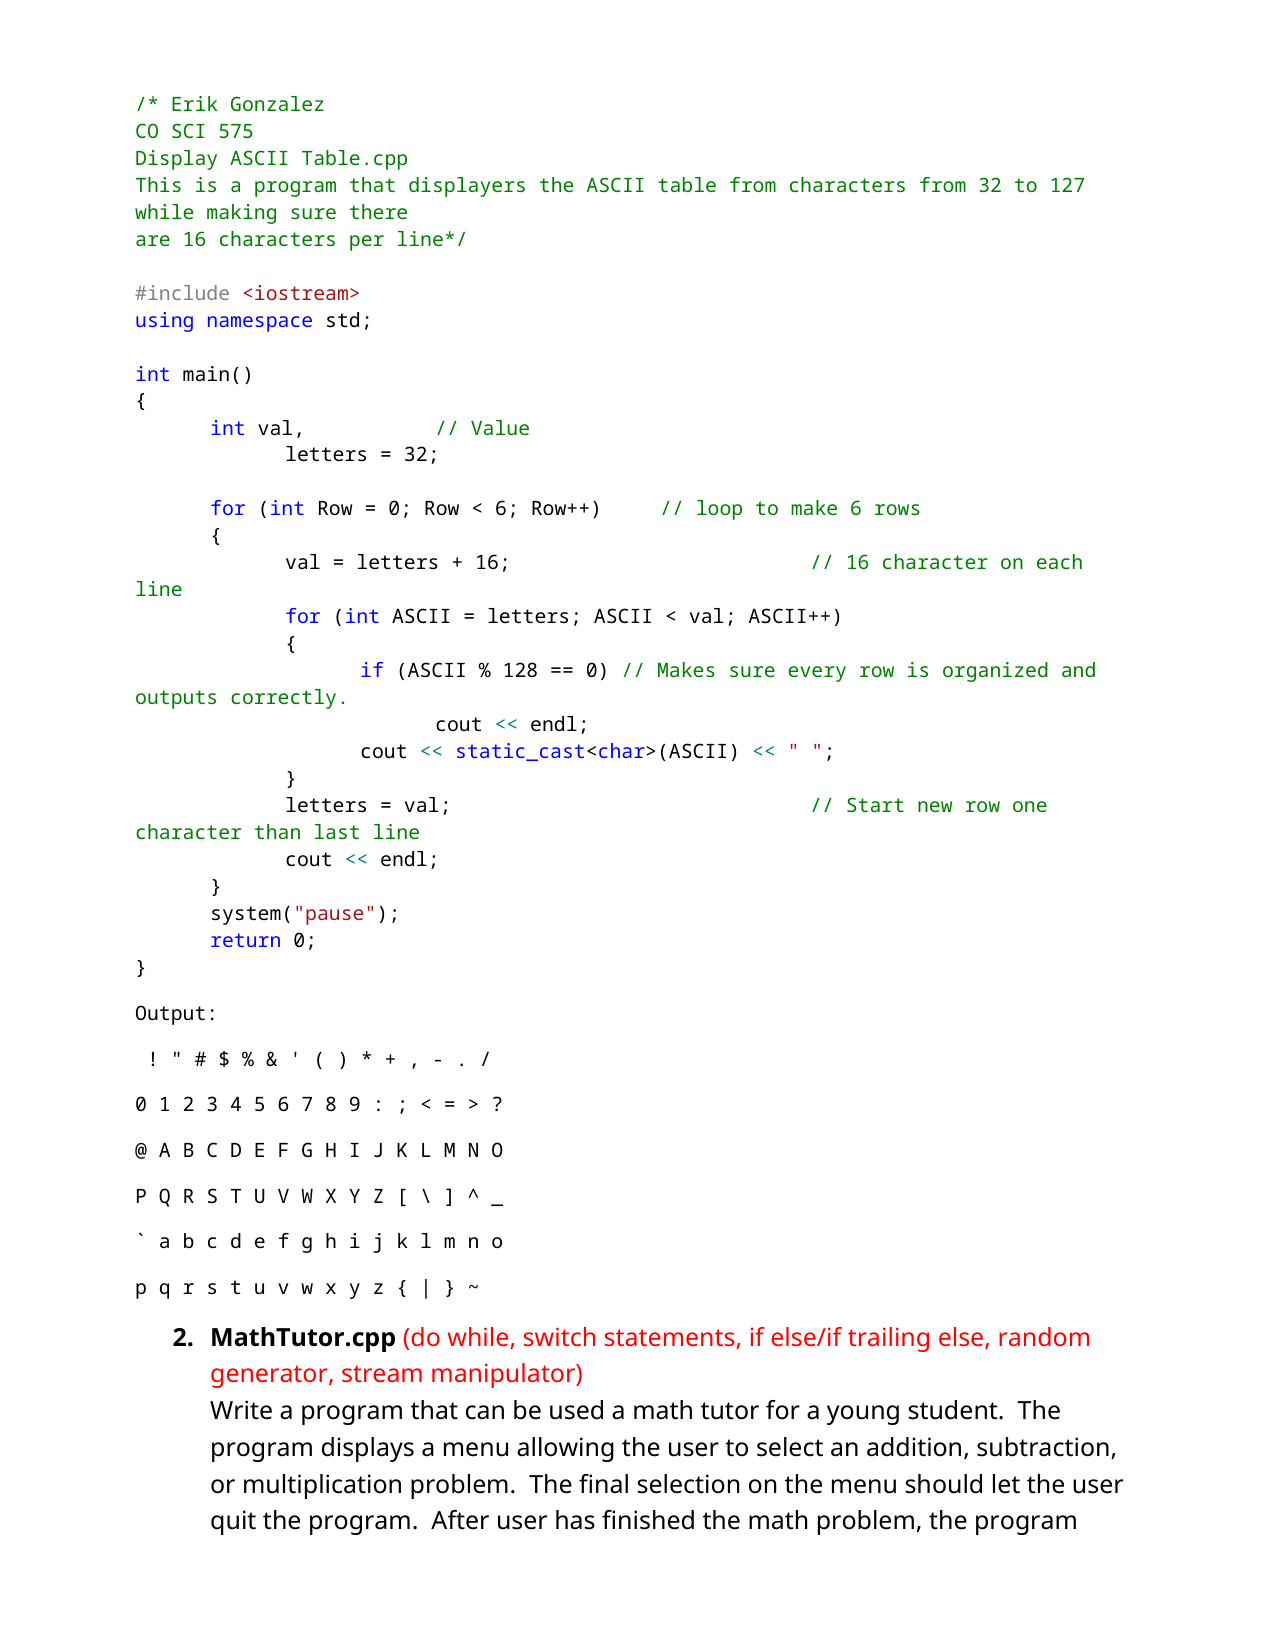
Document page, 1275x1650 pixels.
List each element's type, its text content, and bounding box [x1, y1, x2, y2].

text are 16 characters per line*/ [135, 225, 1140, 252]
text for (int Row = 0; Row < 6; Row++) // loop to make 6 rows [135, 495, 1140, 522]
text val = letters + 16; // 16 character on each line [135, 549, 1140, 603]
text int val, // Value [135, 414, 1140, 441]
text letters = 32; [135, 441, 1140, 468]
text #include <iostream> [135, 279, 1140, 306]
text system("pause"); [135, 899, 1140, 926]
text for (int ASCII = letters; ASCII < val; ASCII++) [135, 603, 1140, 629]
text @ A B C D E F G H I J K L M N O [135, 1136, 1140, 1163]
text This is a program that displayers the ASCII table from characters from 32 to 127 while making sure there [135, 171, 1140, 225]
text ` a b c d e f g h i j k l m n o [135, 1228, 1140, 1255]
text P Q R S T U V W X Y Z [ \ ] ^ _ [135, 1182, 1140, 1209]
text CO SCI 575 [135, 117, 1140, 144]
text { [135, 629, 1140, 657]
text { [135, 387, 1140, 414]
text ! " # $ % & ' ( ) * + , - . / [135, 1045, 1140, 1072]
text int main() [135, 360, 1140, 387]
text /* Erik Gonzalez [135, 90, 1140, 117]
text cout << endl; [135, 711, 1140, 737]
text } [135, 953, 1140, 980]
text cout << static_cast<char>(ASCII) << " "; [135, 737, 1140, 764]
text return 0; [135, 926, 1140, 953]
text cout << endl; [135, 845, 1140, 872]
text Display ASCII Table.cpp [135, 144, 1140, 171]
text if (ASCII % 128 == 0) // Makes sure every row is organized and outputs correctly. [135, 657, 1140, 711]
text } [135, 872, 1140, 899]
list MathTutor.cpp (do while, switch statements, if else/if trailing else, random generator, stream manipulator) [172, 1319, 1140, 1390]
text Output: [135, 999, 1140, 1026]
text p q r s t u v w x y z { | } ~  [135, 1273, 1140, 1300]
text { [135, 522, 1140, 549]
text using namespace std; [135, 306, 1140, 333]
text 0 1 2 3 4 5 6 7 8 9 : ; < = > ? [135, 1091, 1140, 1117]
text } [135, 764, 1140, 791]
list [210, 1393, 1140, 1537]
text letters = val; // Start new row one character than last line [135, 791, 1140, 845]
